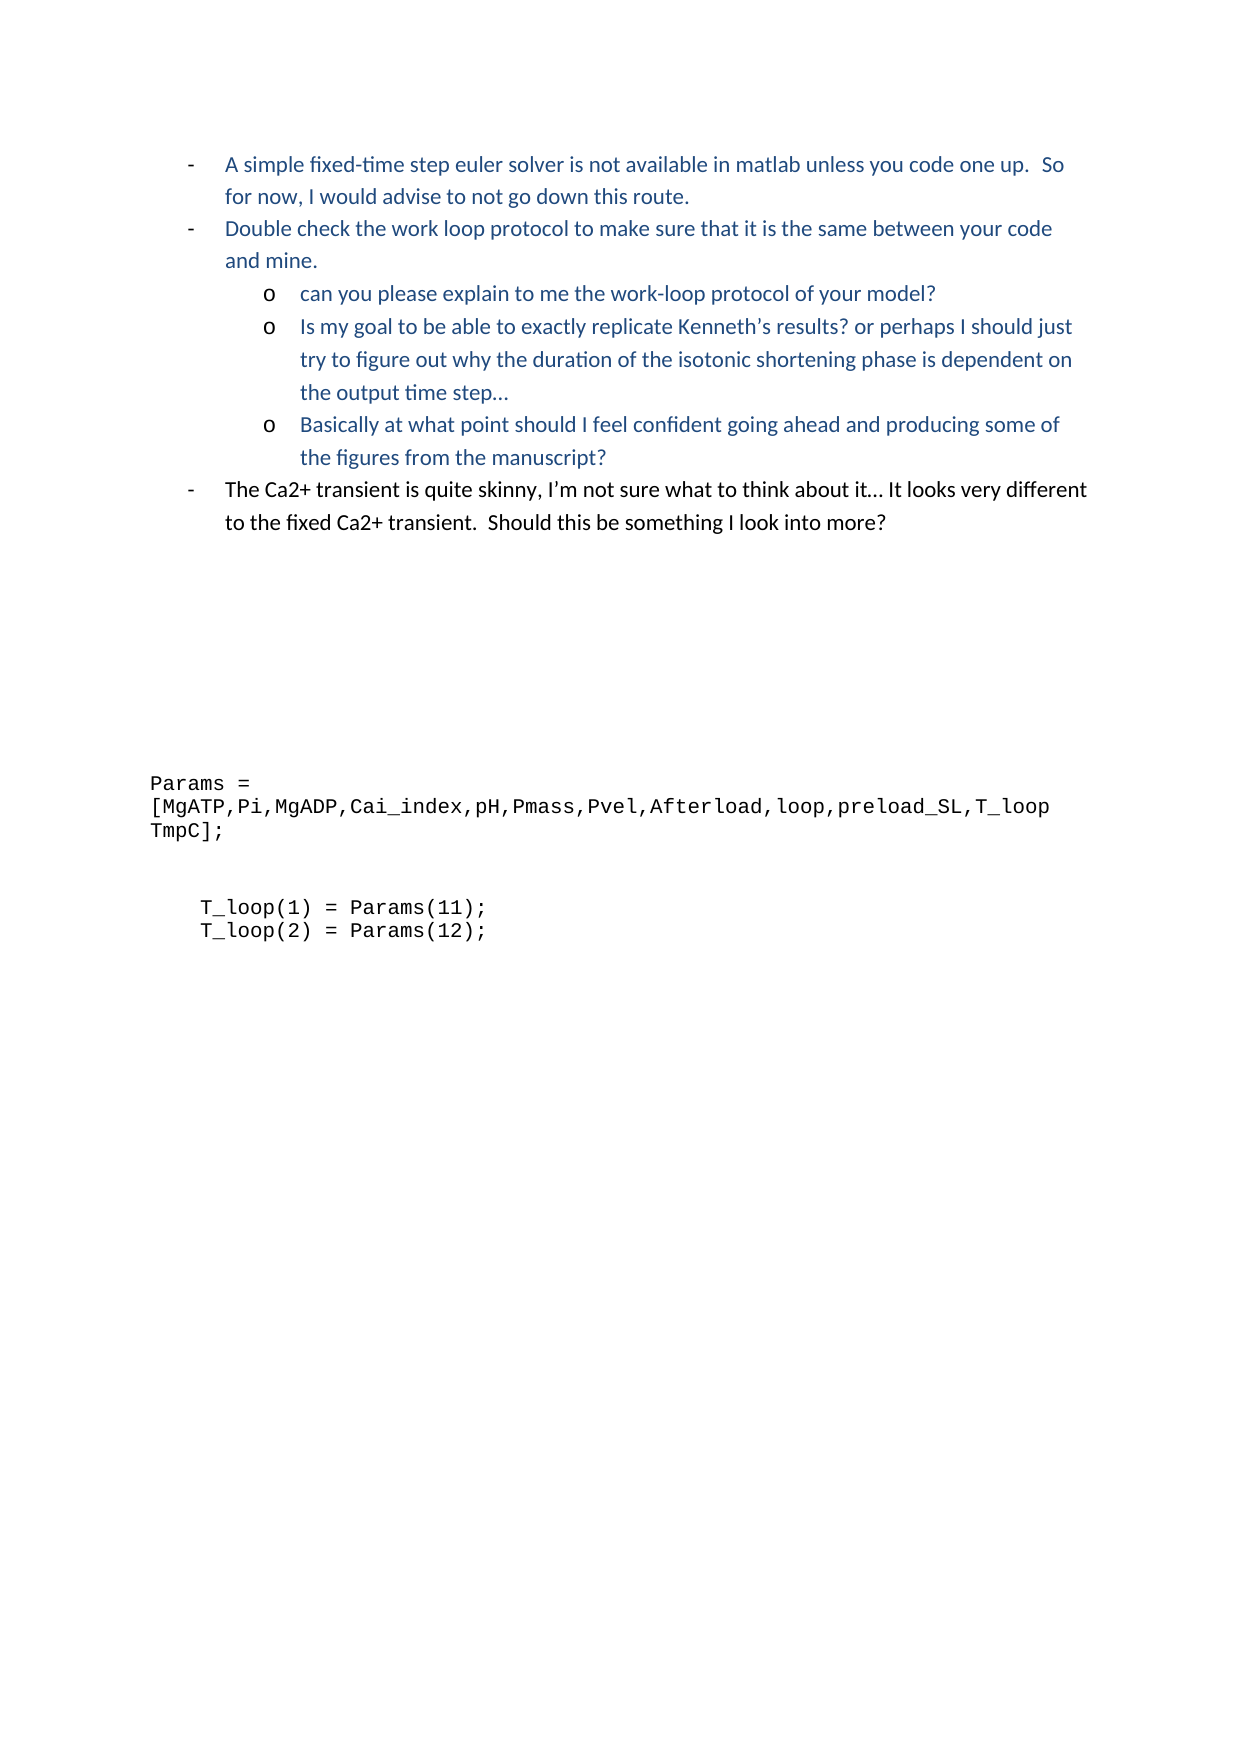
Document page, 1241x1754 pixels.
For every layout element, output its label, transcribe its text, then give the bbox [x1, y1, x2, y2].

list A simple fixed-time step euler solver is not available in matlab unless you code one up. So for now, I would advise to not go down this route. [187, 150, 1090, 210]
list Basically at what point should I feel confident going ahead and producing some of the figures from the manuscript? [262, 410, 1090, 471]
list can you please explain to me the work-loop protocol of your model? [262, 279, 1090, 308]
text T_loop(1) = Params(11); [150, 897, 1090, 920]
list Is my goal to be able to exactly replicate Kenneth’s results? or perhaps I should just try to figure out why the duration of the isotonic shortening phase is dependent on the output time step… [262, 312, 1090, 406]
text T_loop(2) = Params(12); [150, 920, 1090, 944]
list The Ca2+ transient is quite skinny, I’m not sure what to think about it… It looks very different to the fixed Ca2+ transient. Should this be something I look into more? [187, 476, 1090, 536]
text Params = [MgATP,Pi,MgADP,Cai_index,pH,Pmass,Pvel,Afterload,loop,preload_SL,T_loop TmpC]; [150, 773, 1090, 844]
list Double check the work loop protocol to make sure that it is the same between your code and mine. [187, 214, 1090, 274]
